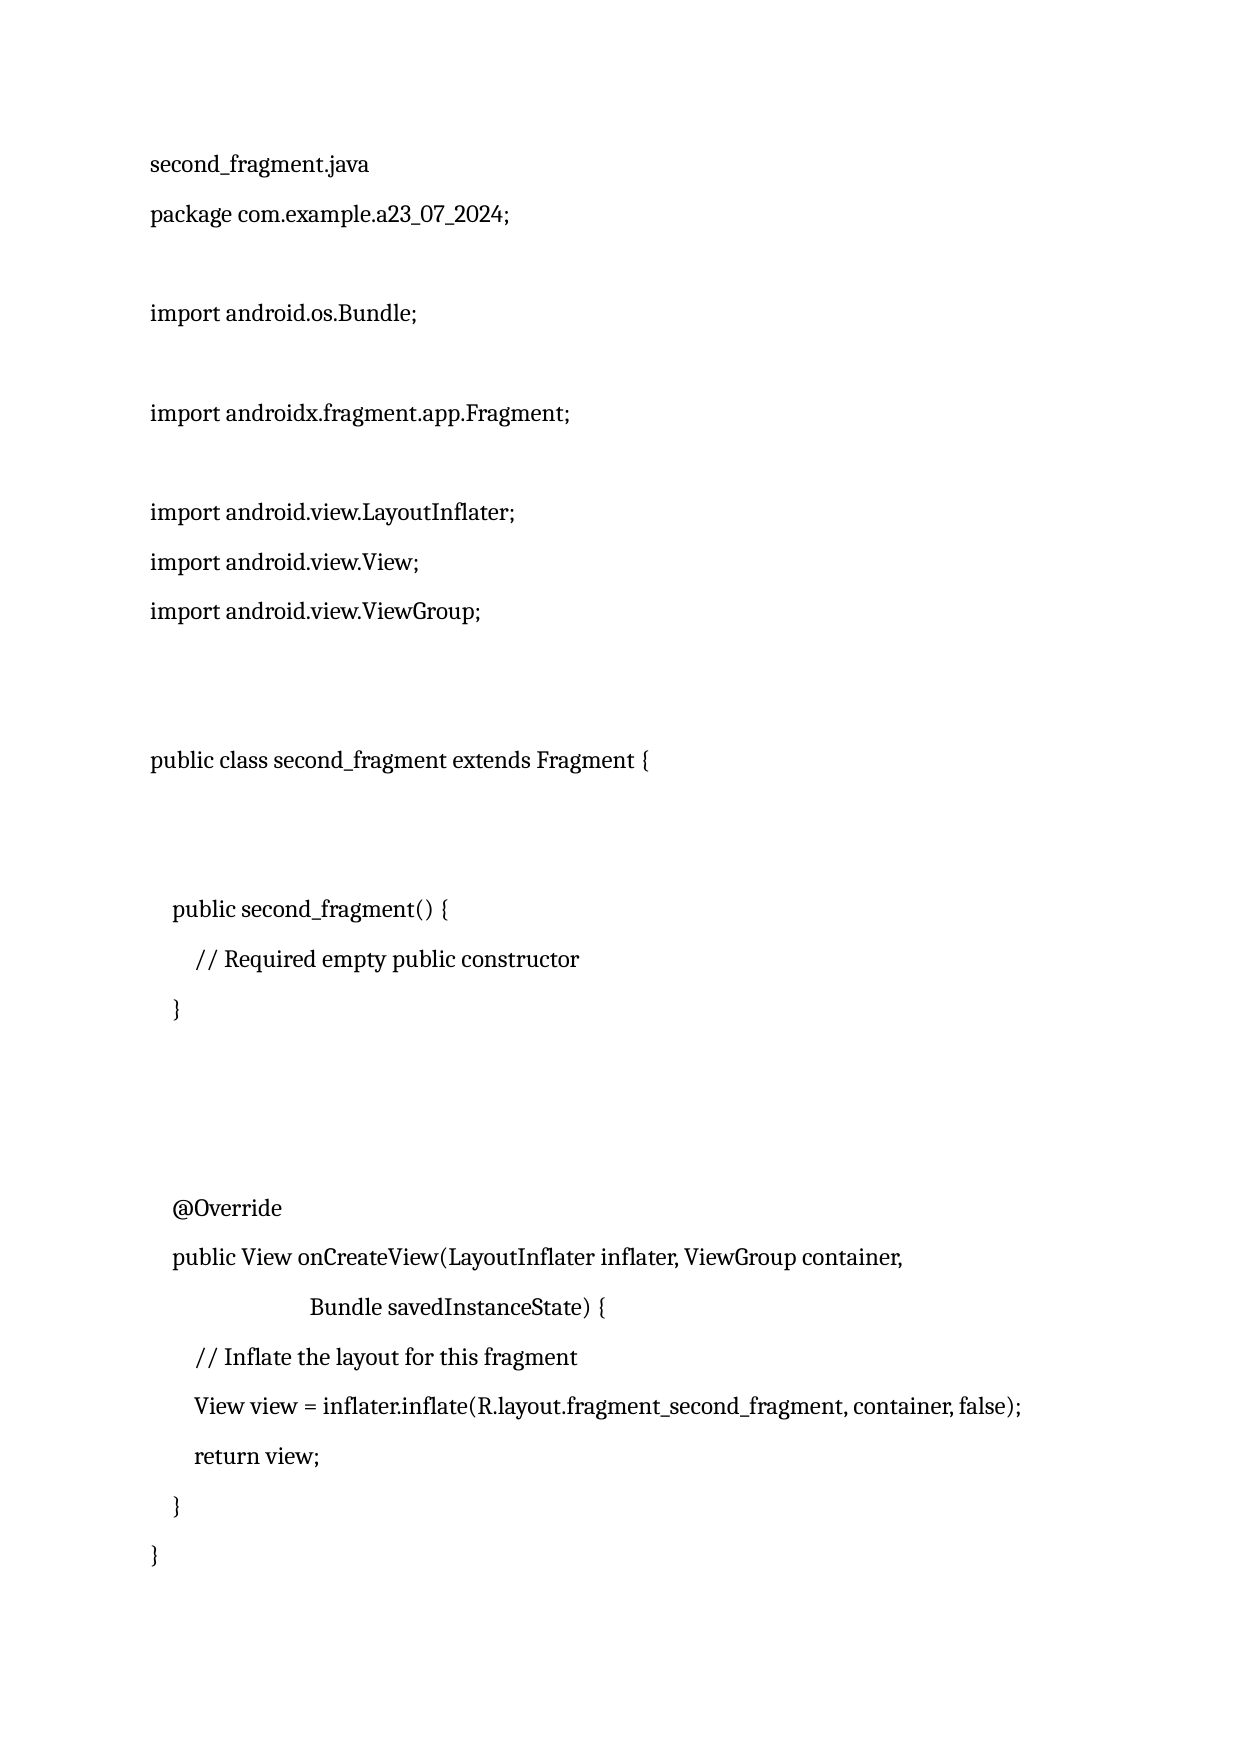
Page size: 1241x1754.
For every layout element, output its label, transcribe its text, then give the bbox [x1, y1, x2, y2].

text package com.example.a23_07_2024; [150, 200, 1090, 228]
text public second_fragment() { [150, 895, 1090, 924]
text public View onCreateView(LayoutInflater inflater, ViewGroup container, [150, 1243, 1090, 1272]
text import androidx.fragment.app.Fragment; [150, 398, 1090, 427]
text // Required empty public constructor [150, 945, 1090, 974]
text import android.view.ViewGroup; [150, 597, 1090, 626]
text import android.os.Bundle; [150, 299, 1090, 328]
text } [150, 1541, 1090, 1570]
text View view = inflater.inflate(R.layout.fragment_second_fragment, container, false); [150, 1392, 1090, 1421]
text second_fragment.java [150, 150, 1090, 179]
text import android.view.LayoutInflater; [150, 498, 1090, 527]
text } [150, 1492, 1090, 1520]
text } [150, 995, 1090, 1023]
text // Inflate the layout for this fragment [150, 1342, 1090, 1371]
text Bundle savedInstanceState) { [150, 1293, 1090, 1322]
text public class second_fragment extends Fragment { [150, 746, 1090, 775]
text @Override [150, 1193, 1090, 1222]
text return view; [150, 1442, 1090, 1471]
text import android.view.View; [150, 547, 1090, 576]
